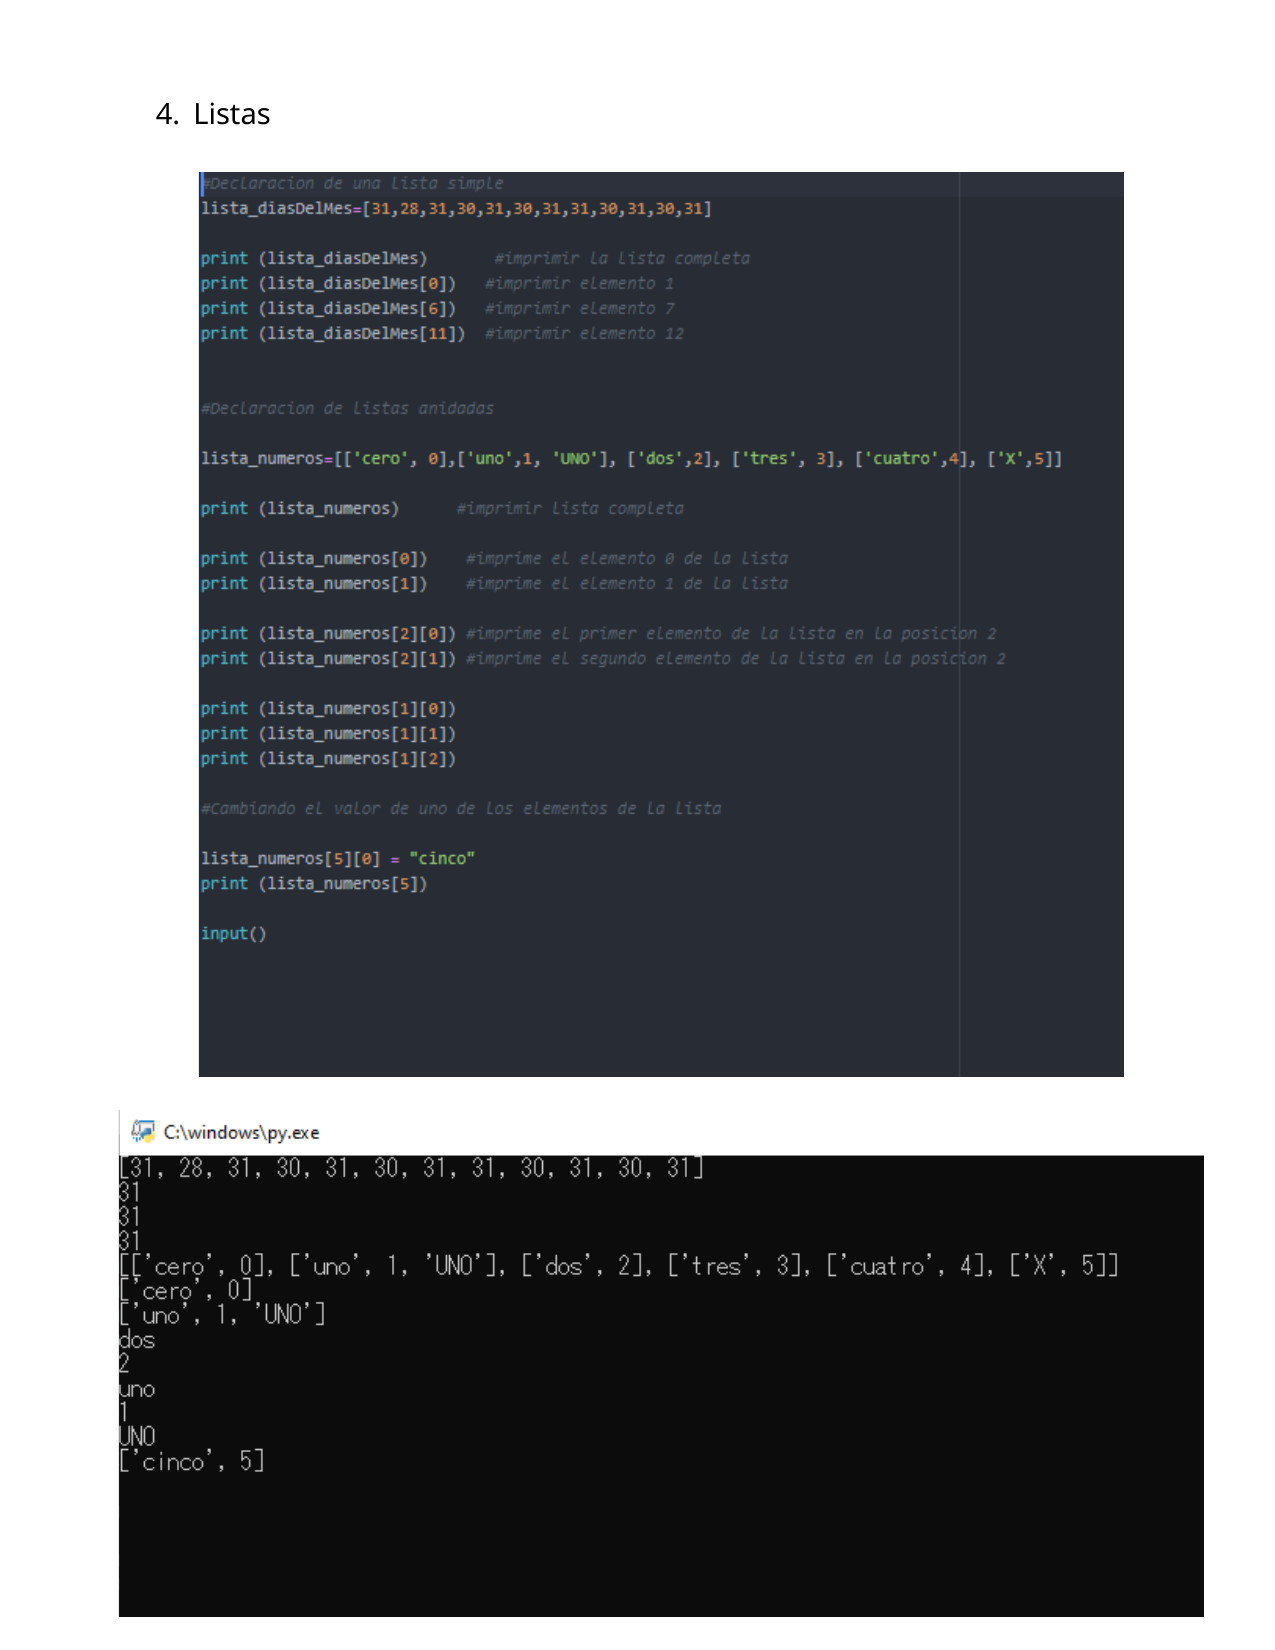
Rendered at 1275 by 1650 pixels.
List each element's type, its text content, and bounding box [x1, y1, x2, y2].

picture [198, 172, 1124, 1077]
picture [118, 1110, 1204, 1617]
list Listas [156, 93, 1205, 133]
